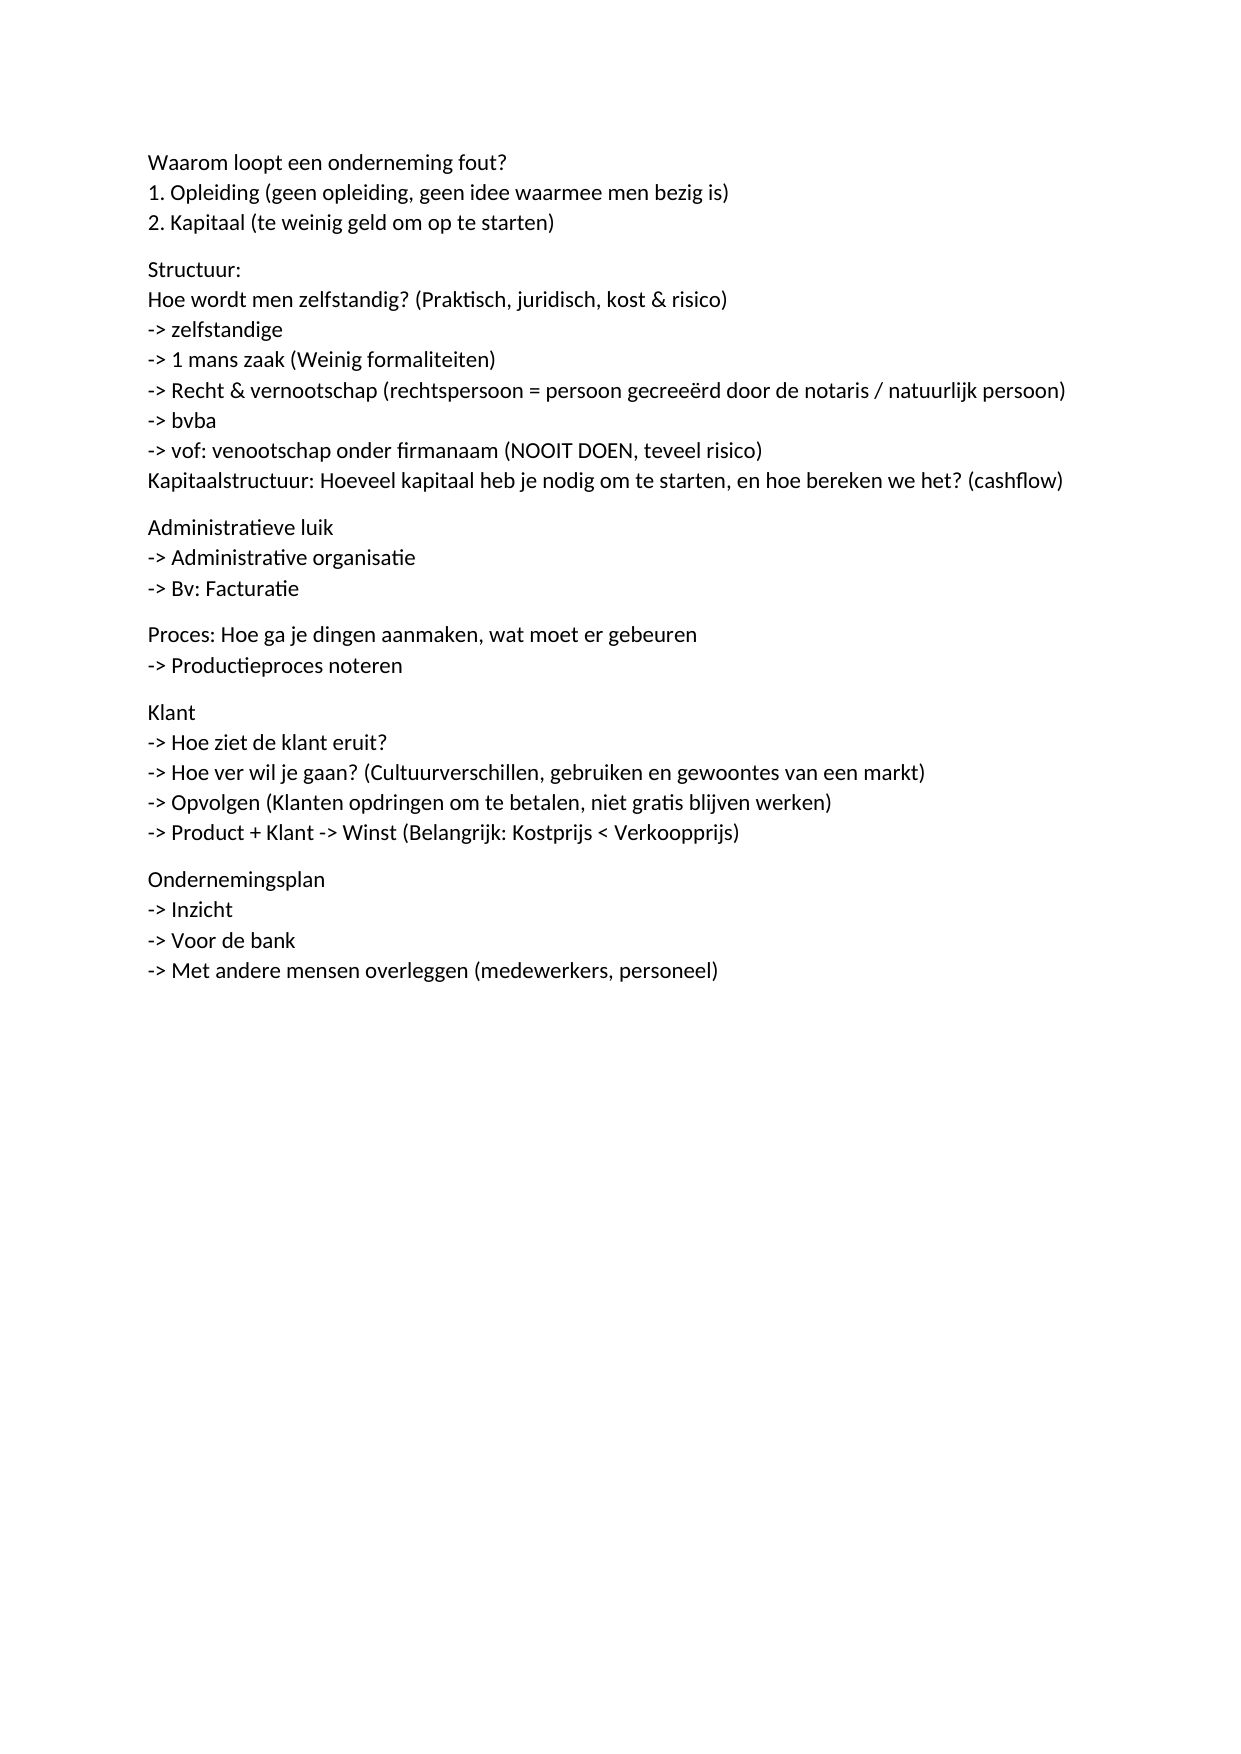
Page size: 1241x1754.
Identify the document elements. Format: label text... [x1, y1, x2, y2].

text Waarom loopt een onderneming fout? 1. Opleiding (geen opleiding, geen idee waarmee men bezig is) 2. Kapitaal (te weinig geld om op te starten) [148, 148, 1093, 236]
text Klant -> Hoe ziet de klant eruit? -> Hoe ver wil je gaan? (Cultuurverschillen, gebruiken en gewoontes van een markt) -> Opvolgen (Klanten opdringen om te betalen, niet gratis blijven werken) -> Product + Klant -> Winst (Belangrijk: Kostprijs < Verkoopprijs) [148, 698, 1093, 846]
text Proces: Hoe ga je dingen aanmaken, wat moet er gebeuren -> Productieproces noteren [148, 621, 1093, 679]
text Structuur: Hoe wordt men zelfstandig? (Praktisch, juridisch, kost & risico) -> zelfstandige -> 1 mans zaak (Weinig formaliteiten) -> Recht & vernootschap (rechtspersoon = persoon gecreeërd door de notaris / natuurlijk persoon) -> bvba -> vof: venootschap onder firmanaam (NOOIT DOEN, teveel risico) Kapitaalstructuur: Hoeveel kapitaal heb je nodig om te starten, en hoe bereken we het? (cashflow) [148, 255, 1093, 494]
text Administratieve luik -> Administrative organisatie -> Bv: Facturatie [148, 513, 1093, 602]
text Ondernemingsplan -> Inzicht -> Voor de bank -> Met andere mensen overleggen (medewerkers, personeel) [148, 865, 1093, 984]
